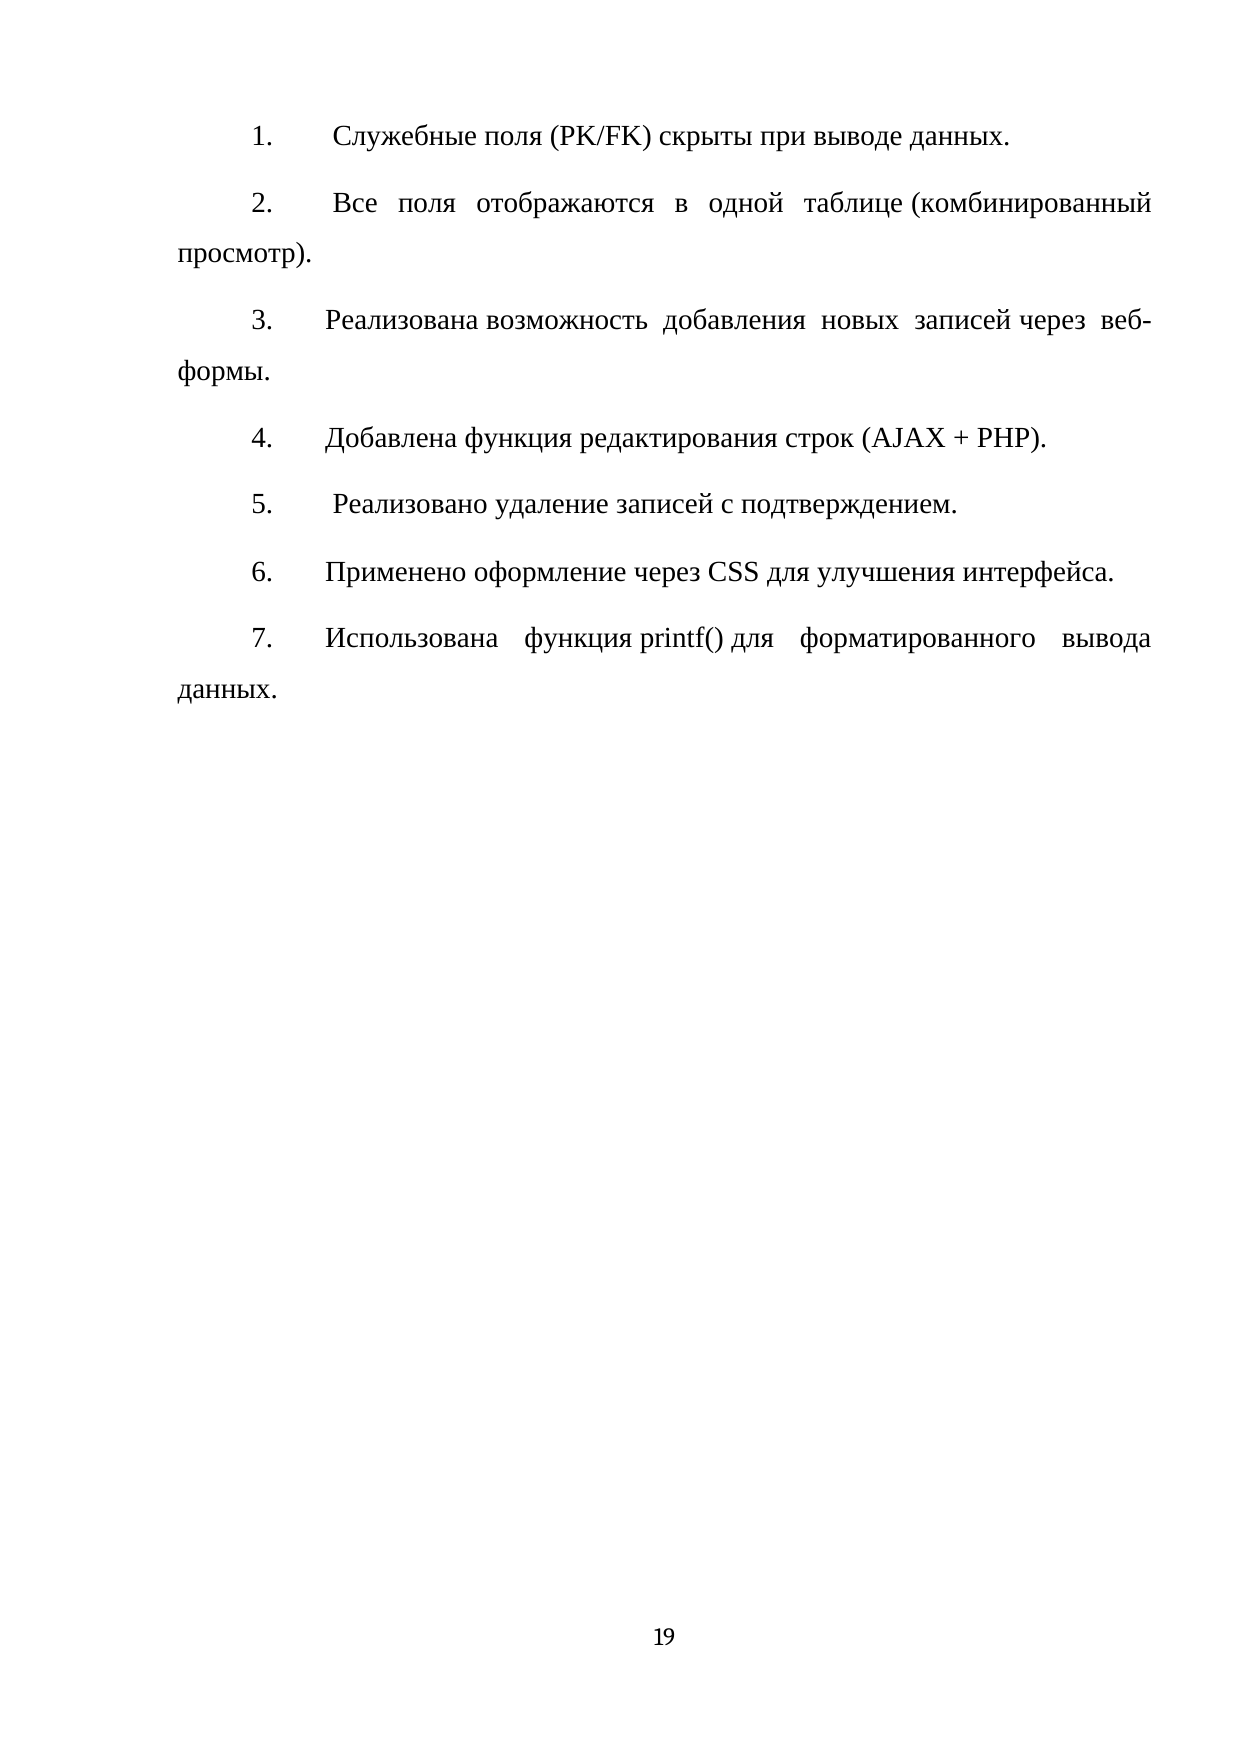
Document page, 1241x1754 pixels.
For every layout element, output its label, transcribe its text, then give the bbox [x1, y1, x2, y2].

list Реализована возможность добавления новых записей через веб-формы. [177, 302, 1152, 386]
list Служебные поля (PK/FK) скрыты при выводе данных. [177, 118, 1152, 152]
list Реализовано удаление записей с подтверждением. [177, 487, 1152, 520]
list Использована функция printf() для форматированного вывода данных. [177, 621, 1152, 704]
list Добавлена функция редактирования строк (AJAX + PHP). [177, 420, 1152, 453]
list Применено оформление через CSS для улучшения интерфейса. [177, 554, 1152, 587]
list Все поля отображаются в одной таблице (комбинированный просмотр). [177, 185, 1152, 269]
